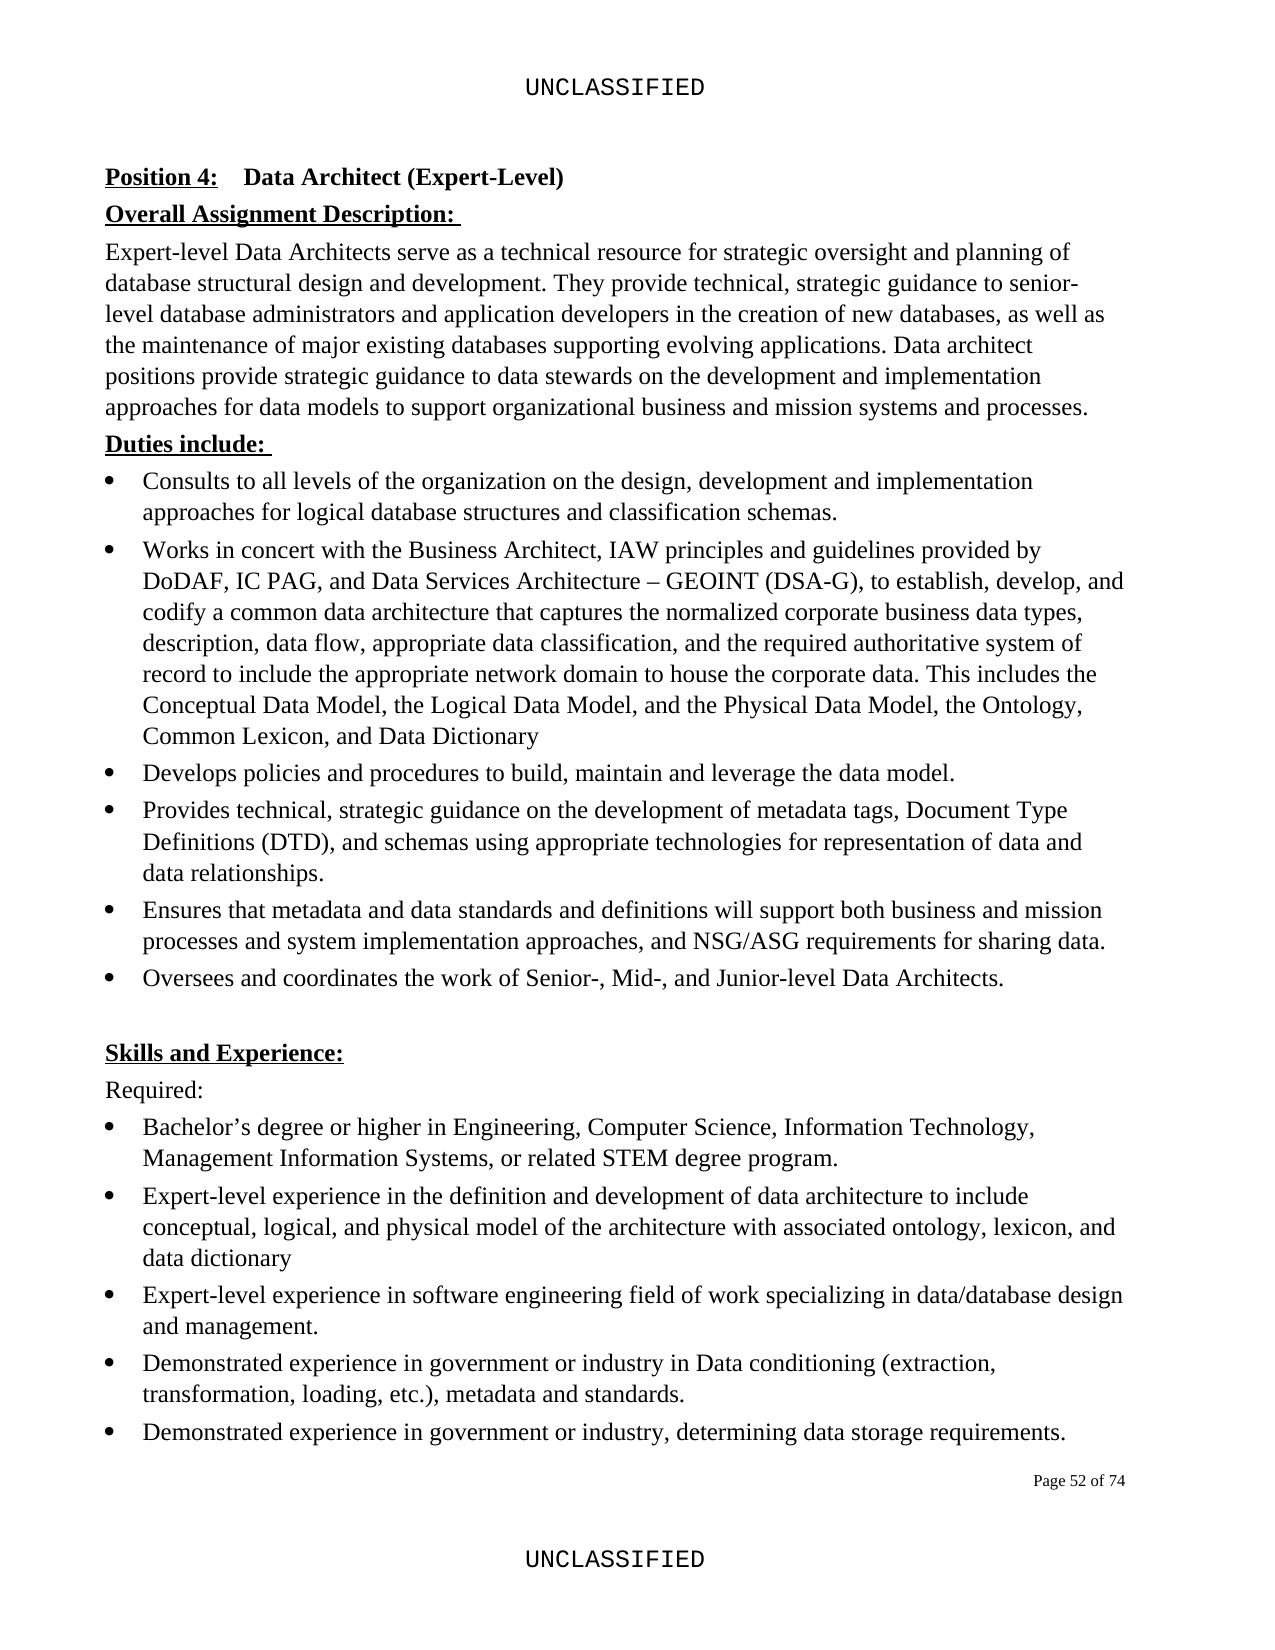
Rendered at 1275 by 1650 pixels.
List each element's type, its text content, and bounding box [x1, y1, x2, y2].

text Position 4: Data Architect (Expert-Level) [105, 162, 1125, 191]
text Overall Assignment Description: [105, 199, 1125, 228]
list Expert-level experience in software engineering field of work specializing in data/database design and management. [105, 1280, 1125, 1340]
list Develops policies and procedures to build, maintain and leverage the data model. [105, 758, 1125, 787]
list Oversees and coordinates the work of Senior-, Mid-, and Junior-level Data Architects. [105, 963, 1125, 992]
list Works in concert with the Business Architect, IAW principles and guidelines provided by DoDAF, IC PAG, and Data Services Architecture – GEOINT (DSA-G), to establish, develop, and codify a common data architecture that captures the normalized corporate business data types, description, data flow, appropriate data classification, and the required authoritative system of record to include the appropriate network domain to house the corporate data. This includes the Conceptual Data Model, the Logical Data Model, and the Physical Data Model, the Ontology, Common Lexicon, and Data Dictionary [105, 535, 1125, 750]
text Required: [105, 1075, 1125, 1104]
list Provides technical, strategic guidance on the development of metadata tags, Document Type Definitions (DTD), and schemas using appropriate technologies for representation of data and data relationships. [105, 796, 1125, 886]
list Demonstrated experience in government or industry in Data conditioning (extraction, transformation, loading, etc.), metadata and standards. [105, 1348, 1125, 1408]
list Demonstrated experience in government or industry, determining data storage requirements. [105, 1417, 1125, 1446]
list Consults to all levels of the organization on the design, development and implementation approaches for logical database structures and classification schemas. [105, 466, 1125, 526]
text Expert-level Data Architects serve as a technical resource for strategic oversight and planning of database structural design and development. They provide technical, strategic guidance to senior- level database administrators and application developers in the creation of new databases, as well as the maintenance of major existing databases supporting evolving applications. Data architect positions provide strategic guidance to data stewards on the development and implementation approaches for data models to support organizational business and mission systems and processes. [105, 237, 1125, 421]
list Bachelor’s degree or higher in Engineering, Computer Science, Information Technology, Management Information Systems, or related STEM degree program. [105, 1112, 1125, 1172]
text Skills and Experience: [105, 1038, 1125, 1067]
text Duties include: [105, 429, 1125, 458]
list Expert-level experience in the definition and development of data architecture to include conceptual, logical, and physical model of the architecture with associated ontology, lexicon, and data dictionary [105, 1181, 1125, 1272]
list Ensures that metadata and data standards and definitions will support both business and mission processes and system implementation approaches, and NSG/ASG requirements for sharing data. [105, 895, 1125, 955]
